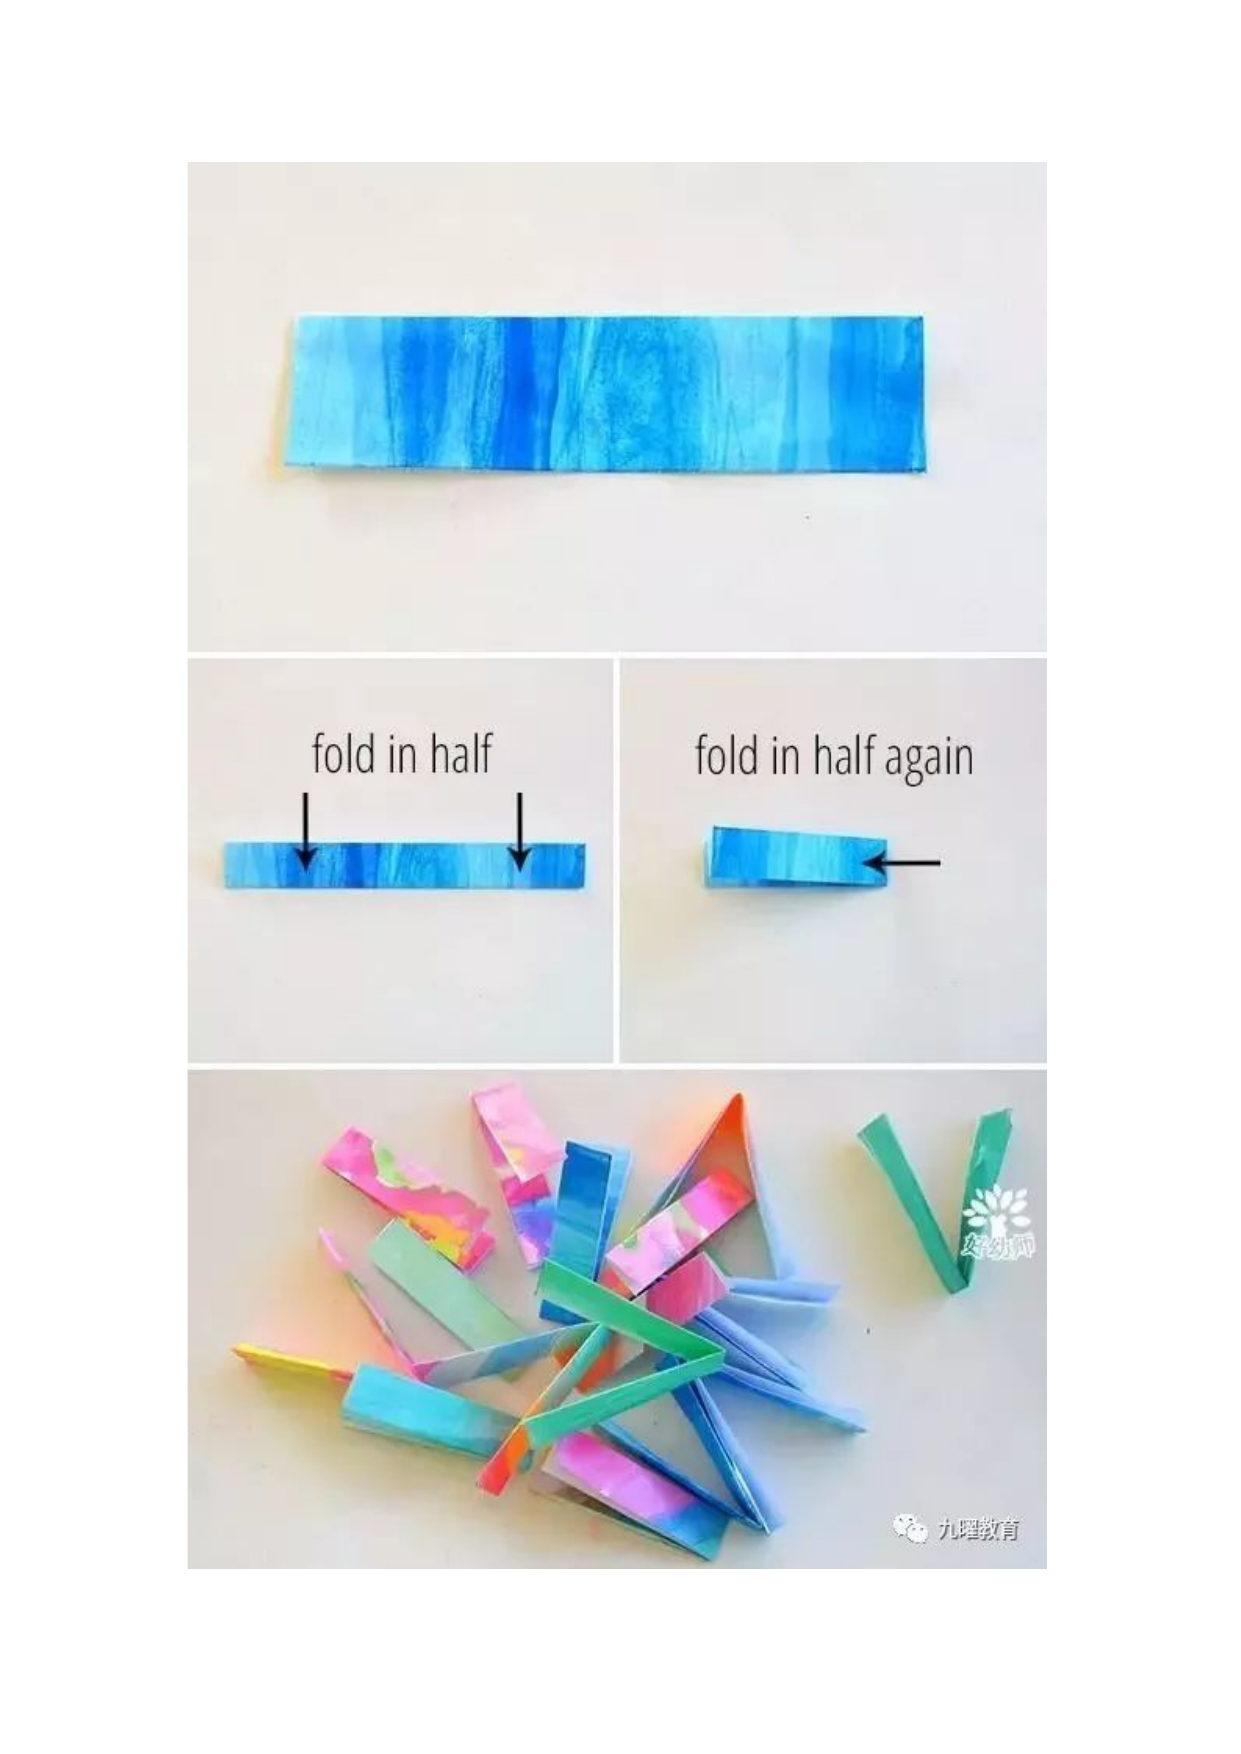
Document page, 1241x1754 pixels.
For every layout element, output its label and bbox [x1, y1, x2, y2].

picture [187, 162, 1047, 1569]
